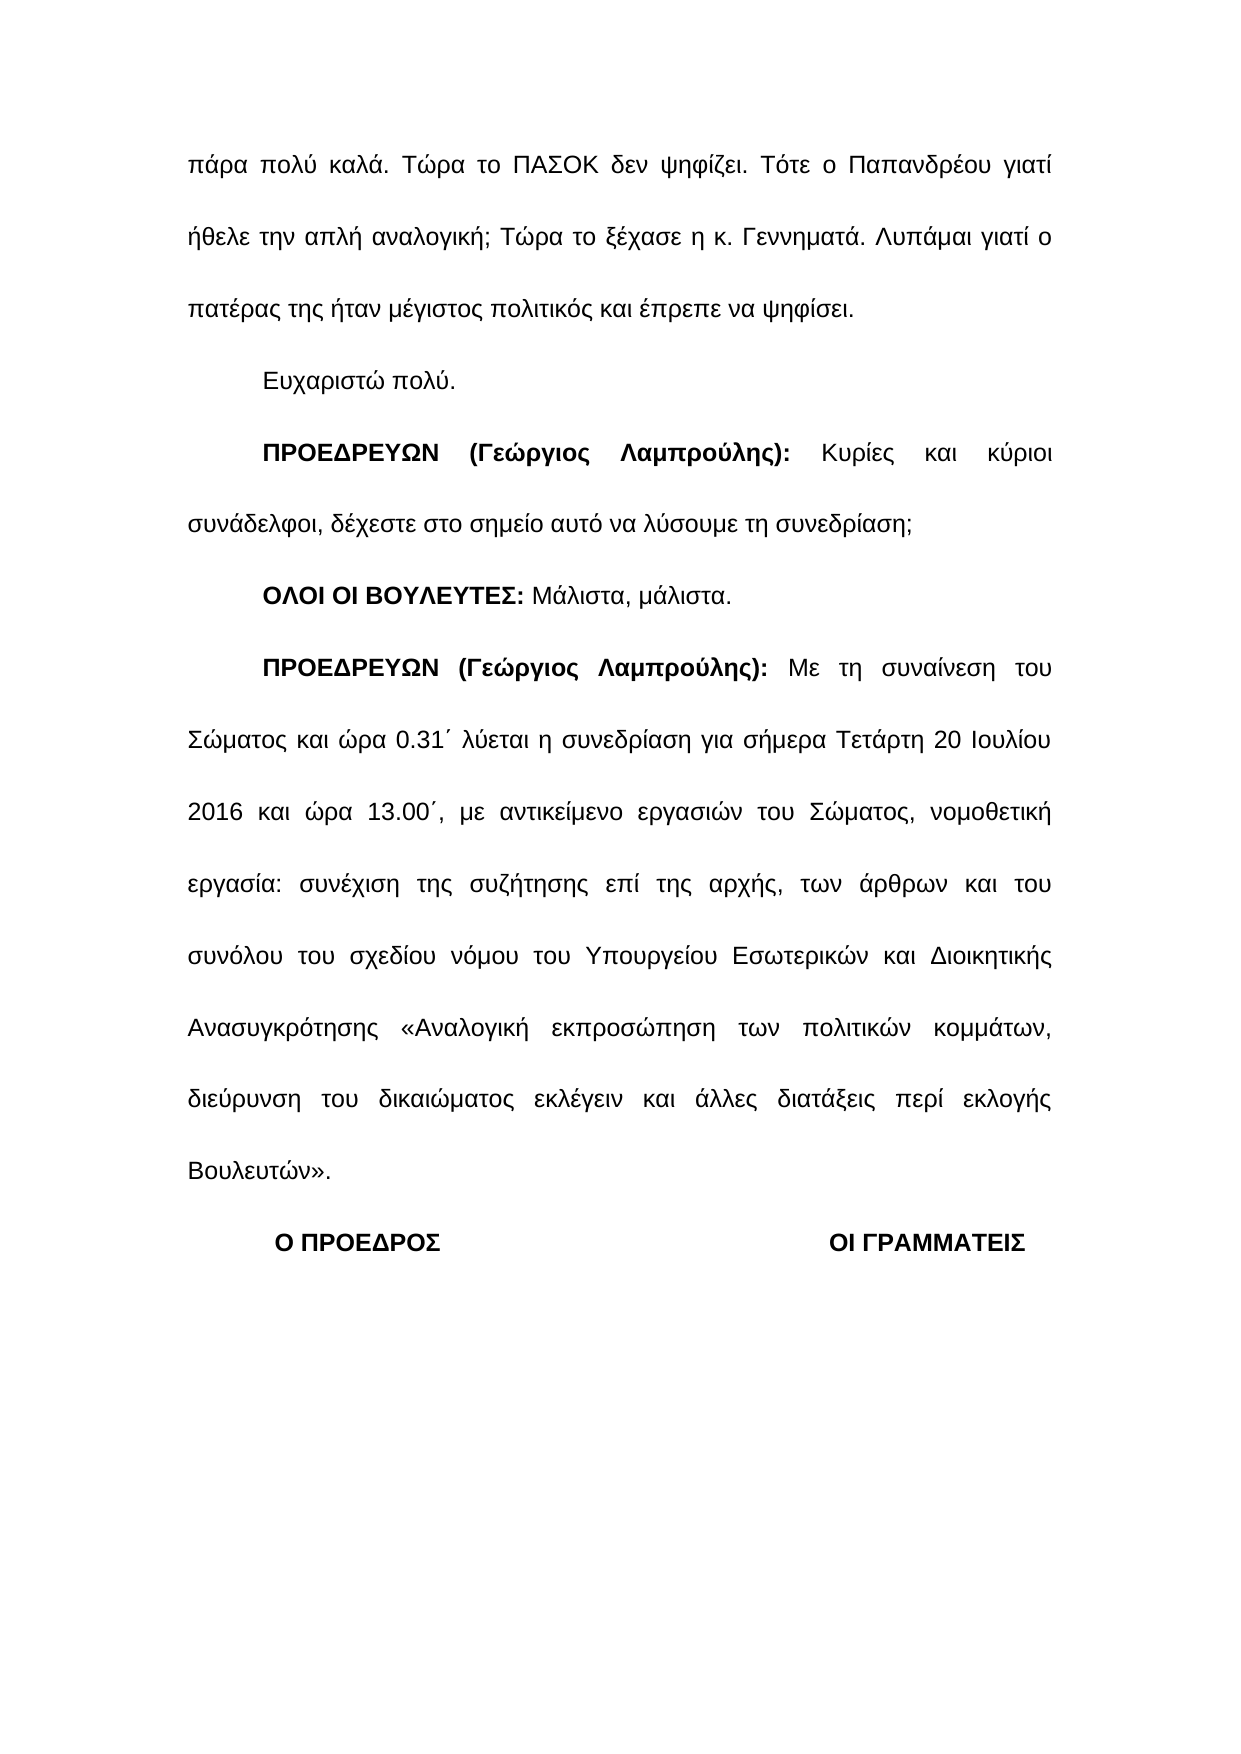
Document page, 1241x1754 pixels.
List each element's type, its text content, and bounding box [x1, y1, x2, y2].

text ΟΛΟΙ ΟΙ ΒΟΥΛΕΥΤΕΣ: Μάλιστα, μάλιστα. [187, 581, 1053, 610]
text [187, 150, 1053, 322]
text Ο ΠΡΟΕΔΡΟΣ ΟΙ ΓΡΑΜΜΑΤΕΙΣ [187, 1228, 1053, 1257]
text ΠΡΟΕΔΡΕΥΩΝ (Γεώργιος Λαμπρούλης): Κυρίες και κύριοι συνάδελφοι, δέχεστε στο σημείο αυτό να λύσουμε τη συνεδρίαση; [187, 437, 1053, 538]
text Ευχαριστώ πολύ. [187, 366, 1053, 394]
text ΠΡΟΕΔΡΕΥΩΝ (Γεώργιος Λαμπρούλης): Με τη συναίνεση του Σώματος και ώρα 0.31΄ λύεται η συνεδρίαση για σήμερα Τετάρτη 20 Ιουλίου 2016 και ώρα 13.00΄, με αντικείμενο εργασιών του Σώματος, νομοθετική εργασία: συνέχιση της συζήτησης επί της αρχής, των άρθρων και του συνόλου του σχεδίου νόμου του Υπουργείου Εσωτερικών και Διοικητικής Ανασυγκρότησης «Αναλογική εκπροσώπηση των πολιτικών κομμάτων, διεύρυνση του δικαιώματος εκλέγειν και άλλες διατάξεις περί εκλογής Βουλευτών». [187, 653, 1053, 1185]
